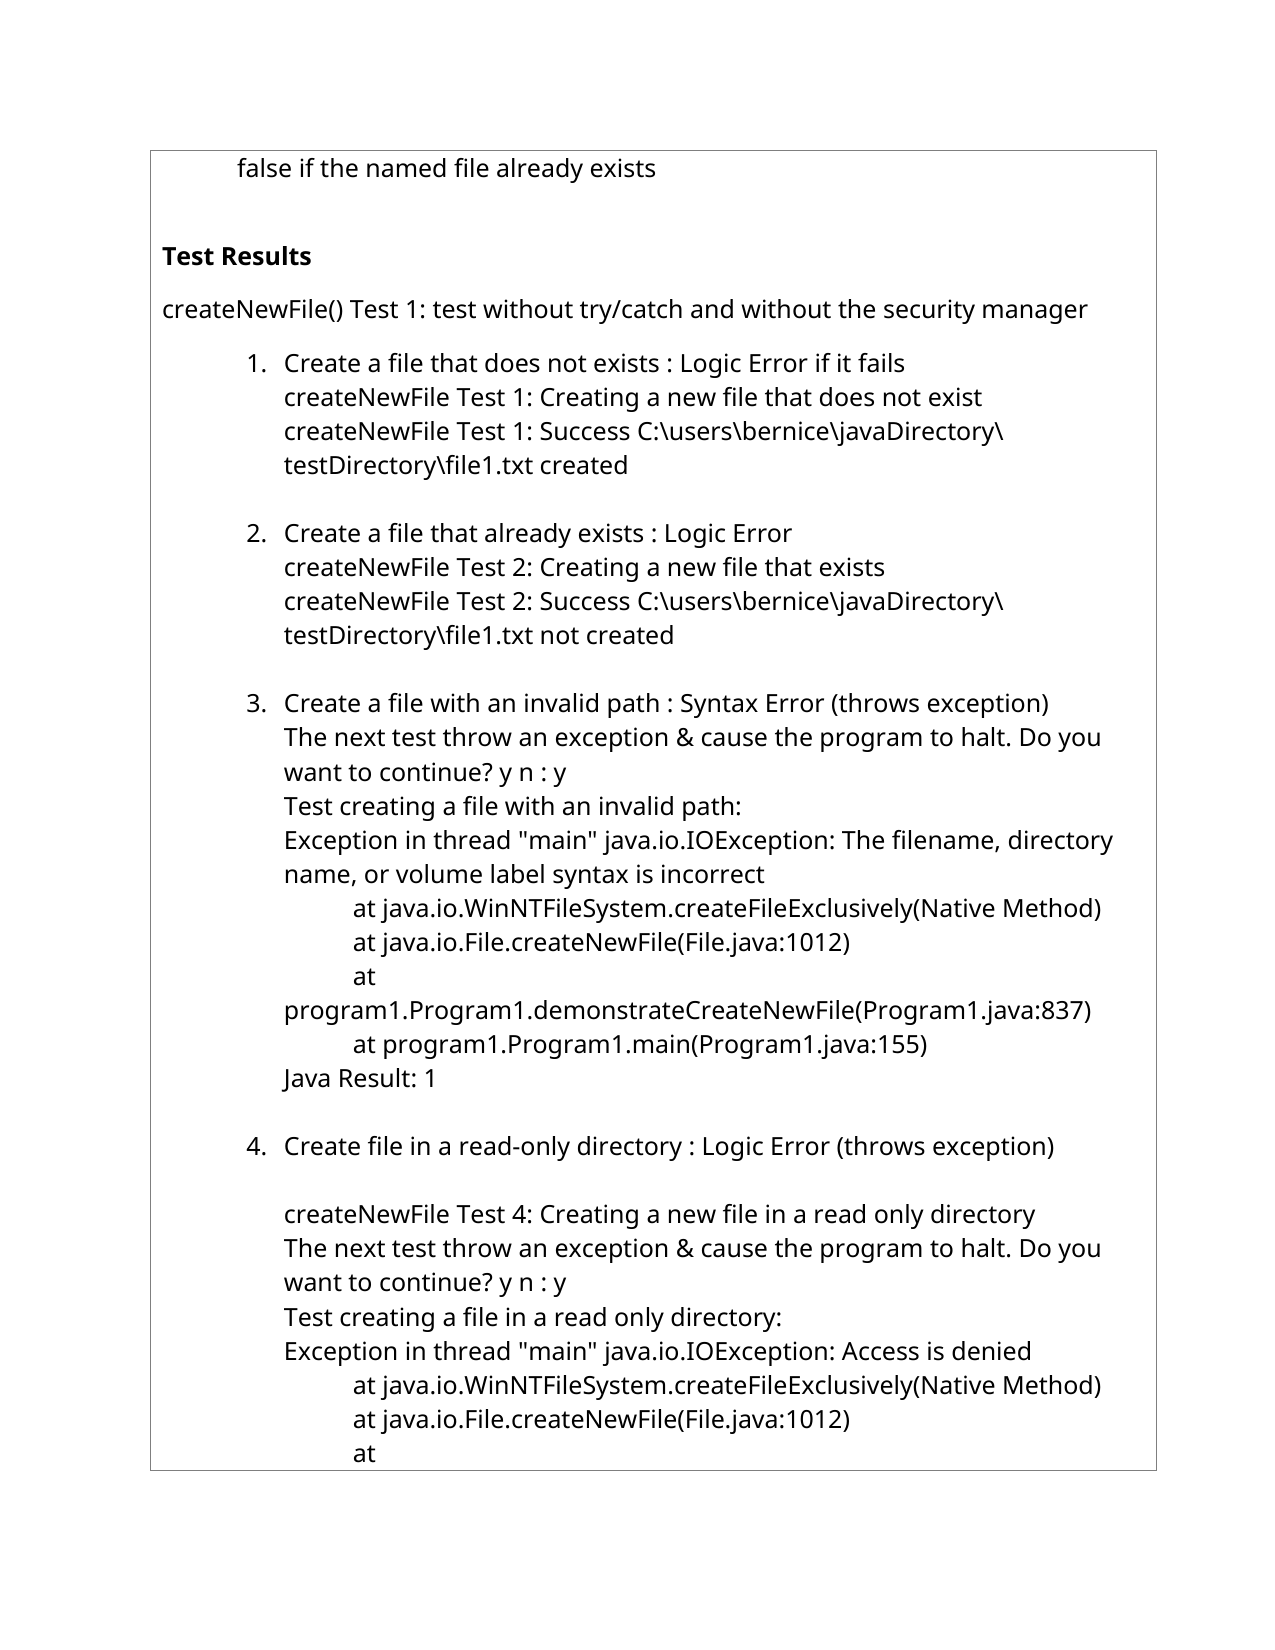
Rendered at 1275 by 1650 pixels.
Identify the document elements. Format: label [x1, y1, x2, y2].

table_cell [151, 151, 1156, 1469]
